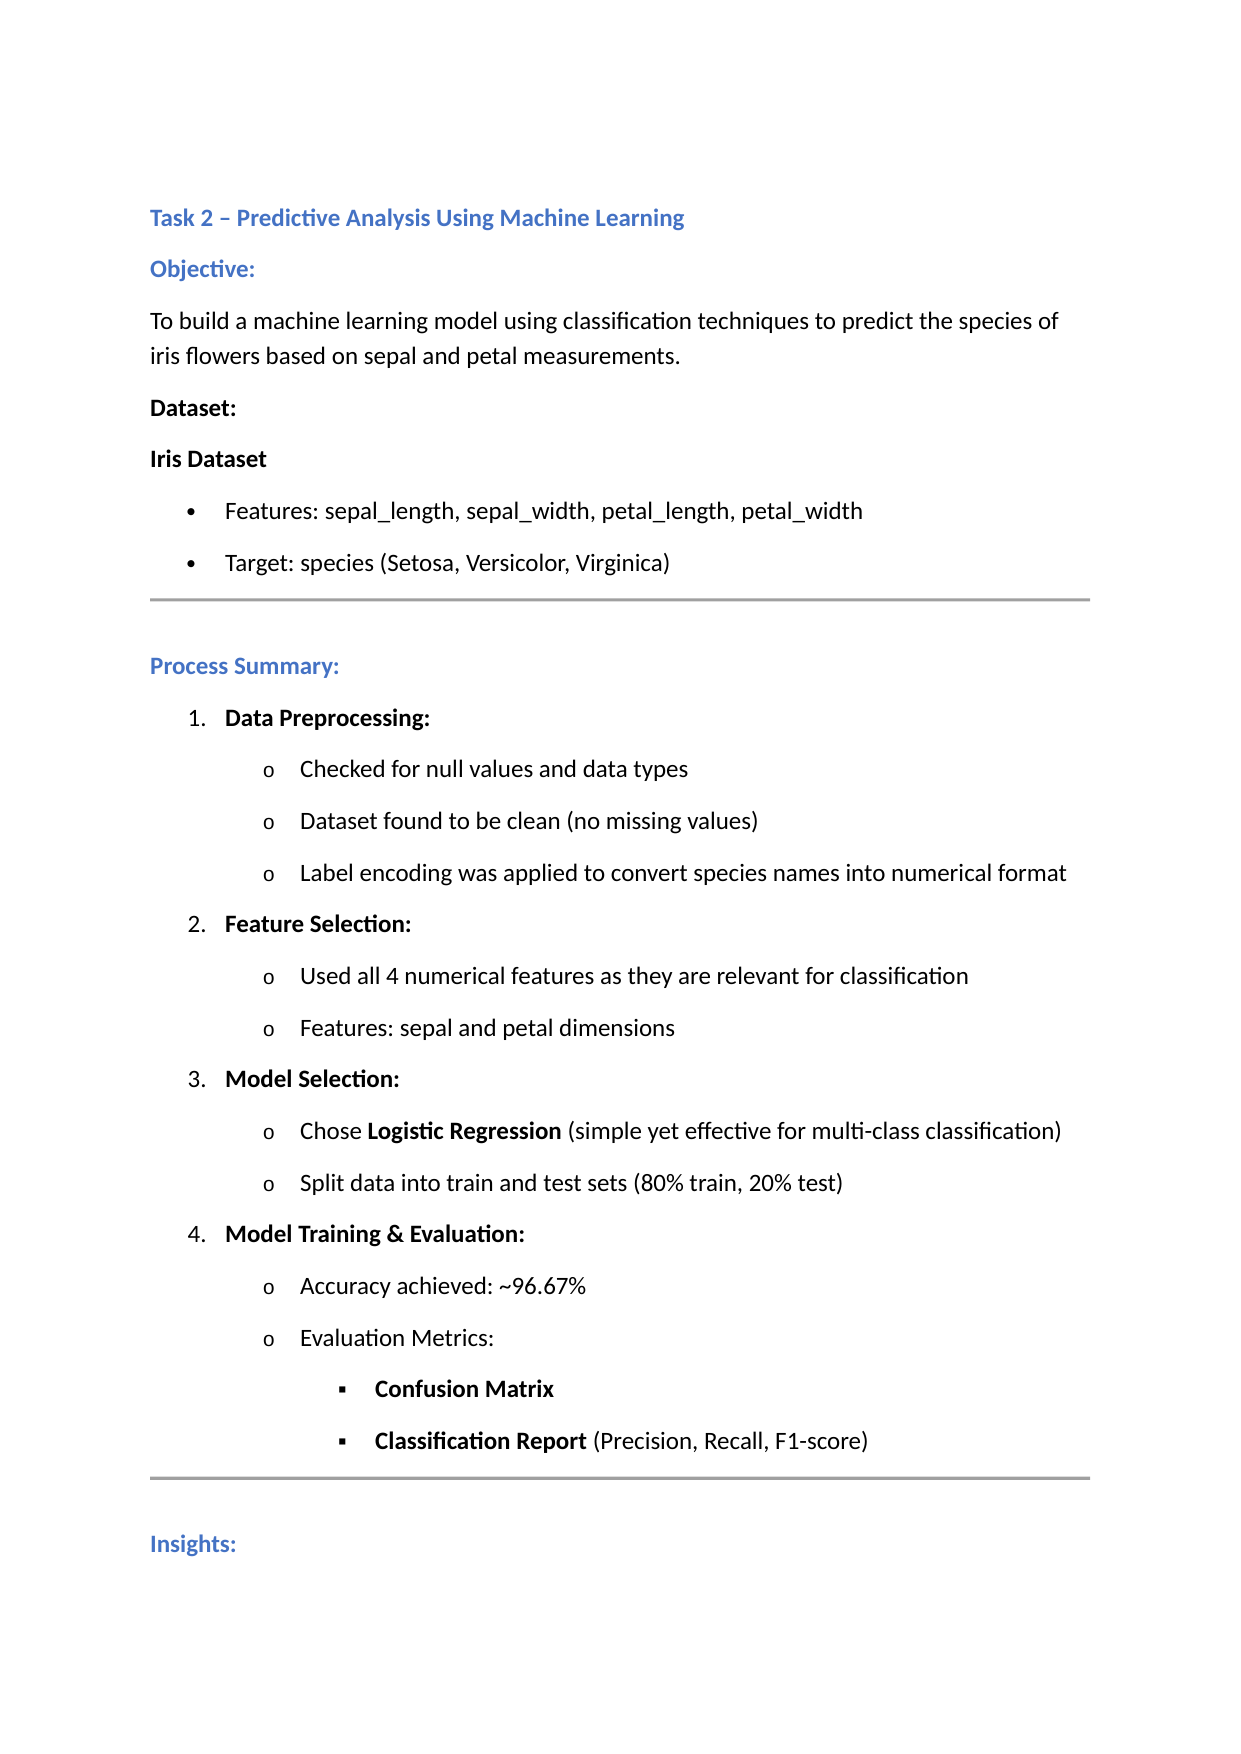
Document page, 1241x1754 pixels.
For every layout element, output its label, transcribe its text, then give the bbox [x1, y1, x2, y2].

list Model Selection: [187, 1063, 1090, 1094]
list Model Training & Evaluation: [187, 1218, 1090, 1249]
text To build a machine learning model using classification techniques to predict the species of iris flowers based on sepal and petal measurements. [150, 305, 1090, 371]
text Task 2 – Predictive Analysis Using Machine Learning [150, 202, 1090, 232]
list Data Preprocessing: [187, 702, 1090, 732]
text Iris Dataset [150, 443, 1090, 474]
list Features: sepal_length, sepal_width, petal_length, petal_width [187, 495, 1090, 526]
list Accuracy achieved: ~96.67% [262, 1270, 1090, 1301]
list Checked for null values and data types [262, 753, 1090, 784]
list Target: species (Setosa, Versicolor, Virginica) [187, 547, 1090, 577]
text Insights: [150, 1528, 1090, 1559]
list Chose Logistic Regression (simple yet effective for multi-class classification) [262, 1115, 1090, 1146]
list Confusion Matrix [337, 1373, 1090, 1404]
text Dataset: [150, 392, 1090, 422]
list Evaluation Metrics: [262, 1322, 1090, 1352]
text Process Summary: [150, 650, 1090, 681]
list Feature Selection: [187, 908, 1090, 939]
list Used all 4 numerical features as they are relevant for classification [262, 960, 1090, 991]
list Label encoding was applied to convert species names into numerical format [262, 857, 1090, 887]
list Classification Report (Precision, Recall, F1-score) [337, 1425, 1090, 1456]
list Dataset found to be clean (no missing values) [262, 805, 1090, 836]
list Features: sepal and petal dimensions [262, 1012, 1090, 1042]
text Objective: [150, 253, 1090, 284]
list Split data into train and test sets (80% train, 20% test) [262, 1167, 1090, 1197]
